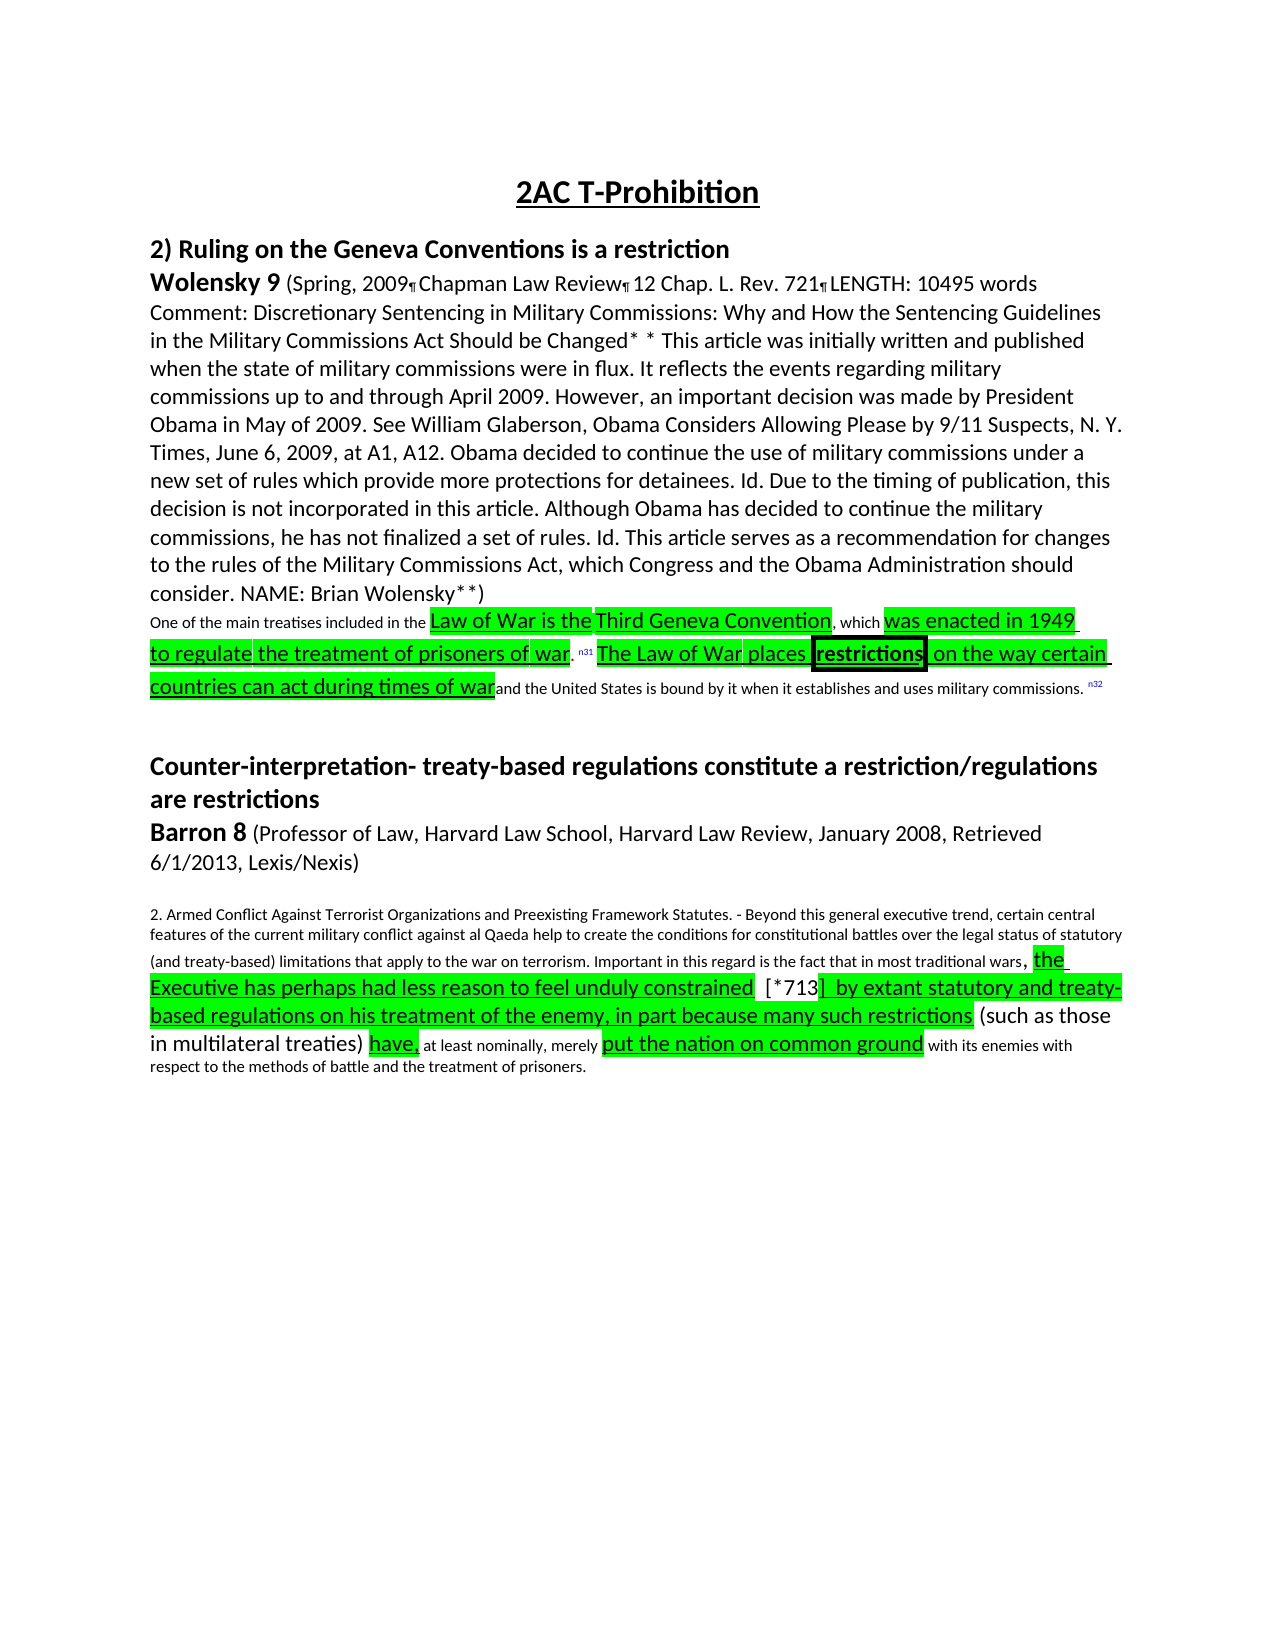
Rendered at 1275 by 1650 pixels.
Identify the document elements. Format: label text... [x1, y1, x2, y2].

subtitle 2AC T-Prohibition [150, 171, 1125, 212]
text 2. Armed Conflict Against Terrorist Organizations and Preexisting Framework Statutes. - Beyond this general executive trend, certain central features of the current military conflict against al Qaeda help to create the conditions for constitutional battles over the legal status of statutory (and treaty-based) limitations that apply to the war on terrorism. Important in this regard is the fact that in most traditional wars, the Executive has perhaps had less reason to feel unduly constrained [*713] by extant statutory and treaty-based regulations on his treatment of the enemy, in part because many such restrictions (such as those in multilateral treaties) have, at least nominally, merely put the nation on common ground with its enemies with respect to the methods of battle and the treatment of prisoners. [150, 904, 1125, 1077]
text One of the main treatises included in the Law of War is the Third Geneva Convention, which was enacted in 1949 to regulate the treatment of prisoners of war. n31 The Law of War places restrictions on the way certain countries can act during times of warand the United States is bound by it when it establishes and uses military commissions. n32 [150, 607, 1125, 700]
subtitle 2) Ruling on the Geneva Conventions is a restriction [150, 232, 1125, 265]
subtitle Counter-interpretation- treaty-based regulations constitute a restriction/regulations are restrictions [150, 749, 1125, 815]
text Barron 8 (Professor of Law, Harvard Law School, Harvard Law Review, January 2008, Retrieved 6/1/2013, Lexis/Nexis) [150, 815, 1125, 876]
text Wolensky 9 (Spring, 2009¶ Chapman Law Review¶ 12 Chap. L. Rev. 721¶ LENGTH: 10495 words Comment: Discretionary Sentencing in Military Commissions: Why and How the Sentencing Guidelines in the Military Commissions Act Should be Changed* * This article was initially written and published when the state of military commissions were in flux. It reflects the events regarding military commissions up to and through April 2009. However, an important decision was made by President Obama in May of 2009. See William Glaberson, Obama Considers Allowing Please by 9/11 Suspects, N. Y. Times, June 6, 2009, at A1, A12. Obama decided to continue the use of military commissions under a new set of rules which provide more protections for detainees. Id. Due to the timing of publication, this decision is not incorporated in this article. Although Obama has decided to continue the military commissions, he has not finalized a set of rules. Id. This article serves as a recommendation for changes to the rules of the Military Commissions Act, which Congress and the Obama Administration should consider. NAME: Brian Wolensky**) [150, 265, 1125, 607]
